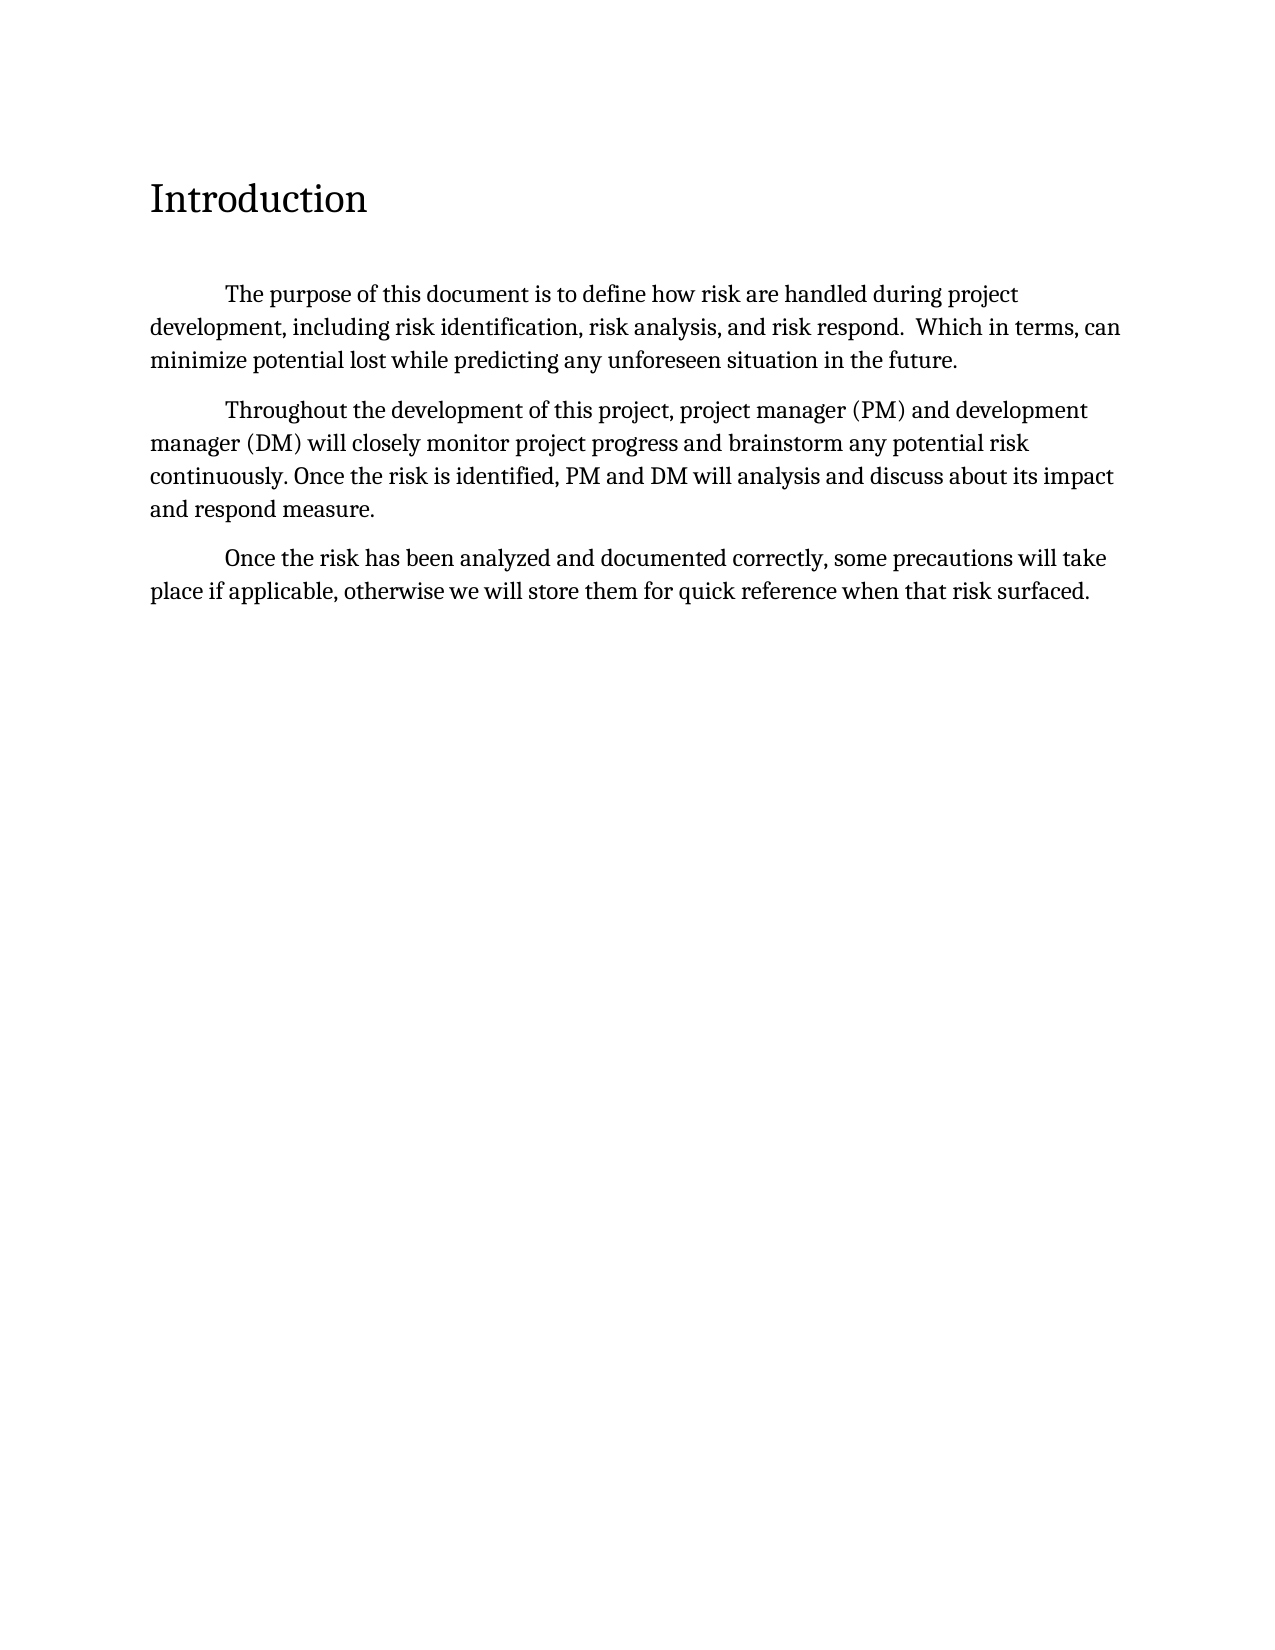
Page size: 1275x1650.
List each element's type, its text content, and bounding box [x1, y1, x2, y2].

text Once the risk has been analyzed and documented correctly, some precautions will take place if applicable, otherwise we will store them for quick reference when that risk surfaced. [150, 544, 1125, 606]
subtitle Introduction [150, 175, 1125, 223]
text Throughout the development of this project, project manager (PM) and development manager (DM) will closely monitor project progress and brainstorm any potential risk continuously. Once the risk is identified, PM and DM will analysis and discuss about its impact and respond measure. [150, 396, 1125, 523]
text The purpose of this document is to define how risk are handled during project development, including risk identification, risk analysis, and risk respond. Which in terms, can minimize potential lost while predicting any unforeseen situation in the future. [150, 280, 1125, 374]
